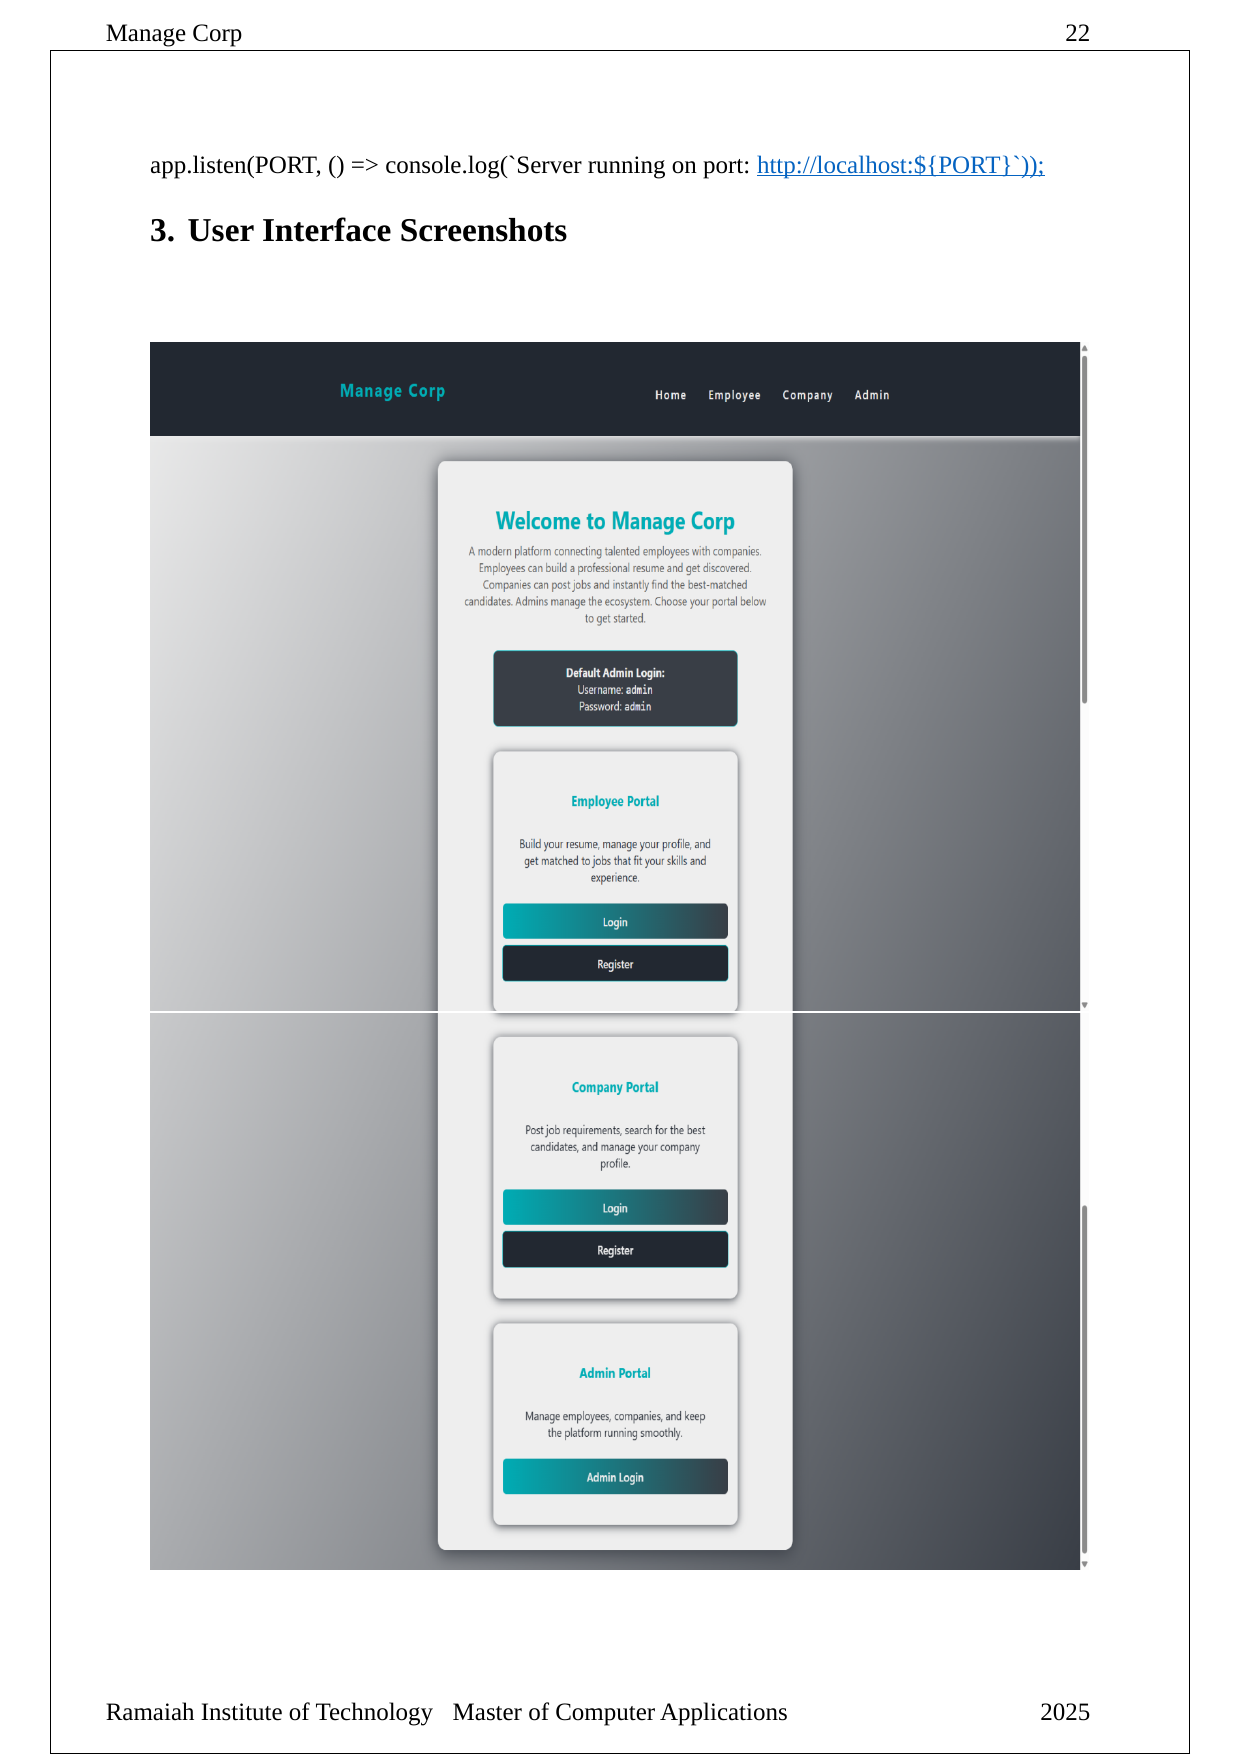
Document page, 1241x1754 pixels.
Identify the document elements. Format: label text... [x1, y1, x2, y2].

picture [150, 342, 1089, 1011]
text app.listen(PORT, () => console.log(`Server running on port: http://localhost:${PORT}`)); [150, 150, 1090, 179]
picture [150, 1013, 1089, 1570]
list User Interface Screenshots [150, 210, 1090, 248]
